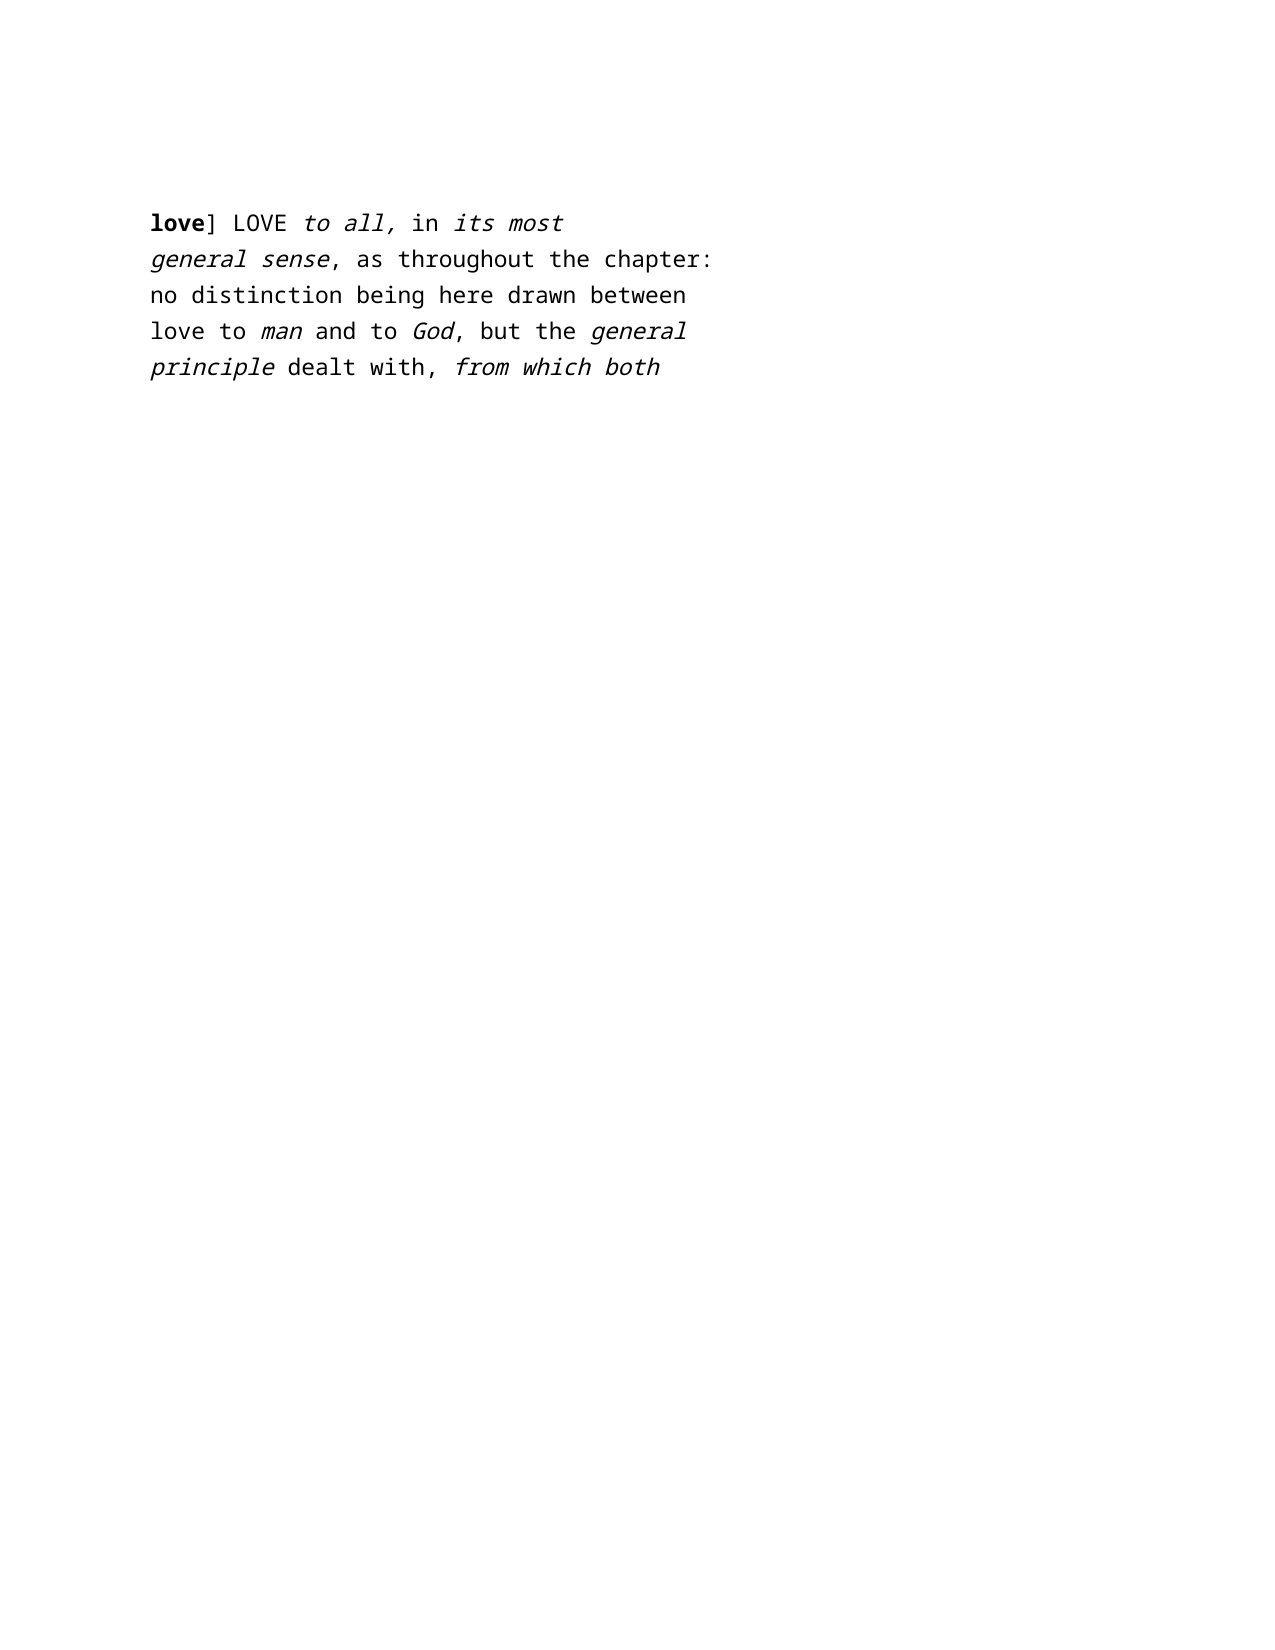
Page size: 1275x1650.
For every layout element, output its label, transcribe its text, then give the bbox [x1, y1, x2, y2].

text love] LOVE to all, in its most general sense, as throughout the chapter: no distinction being here drawn between love to man and to God, but the general principle dealt with, from which both [150, 207, 1125, 520]
